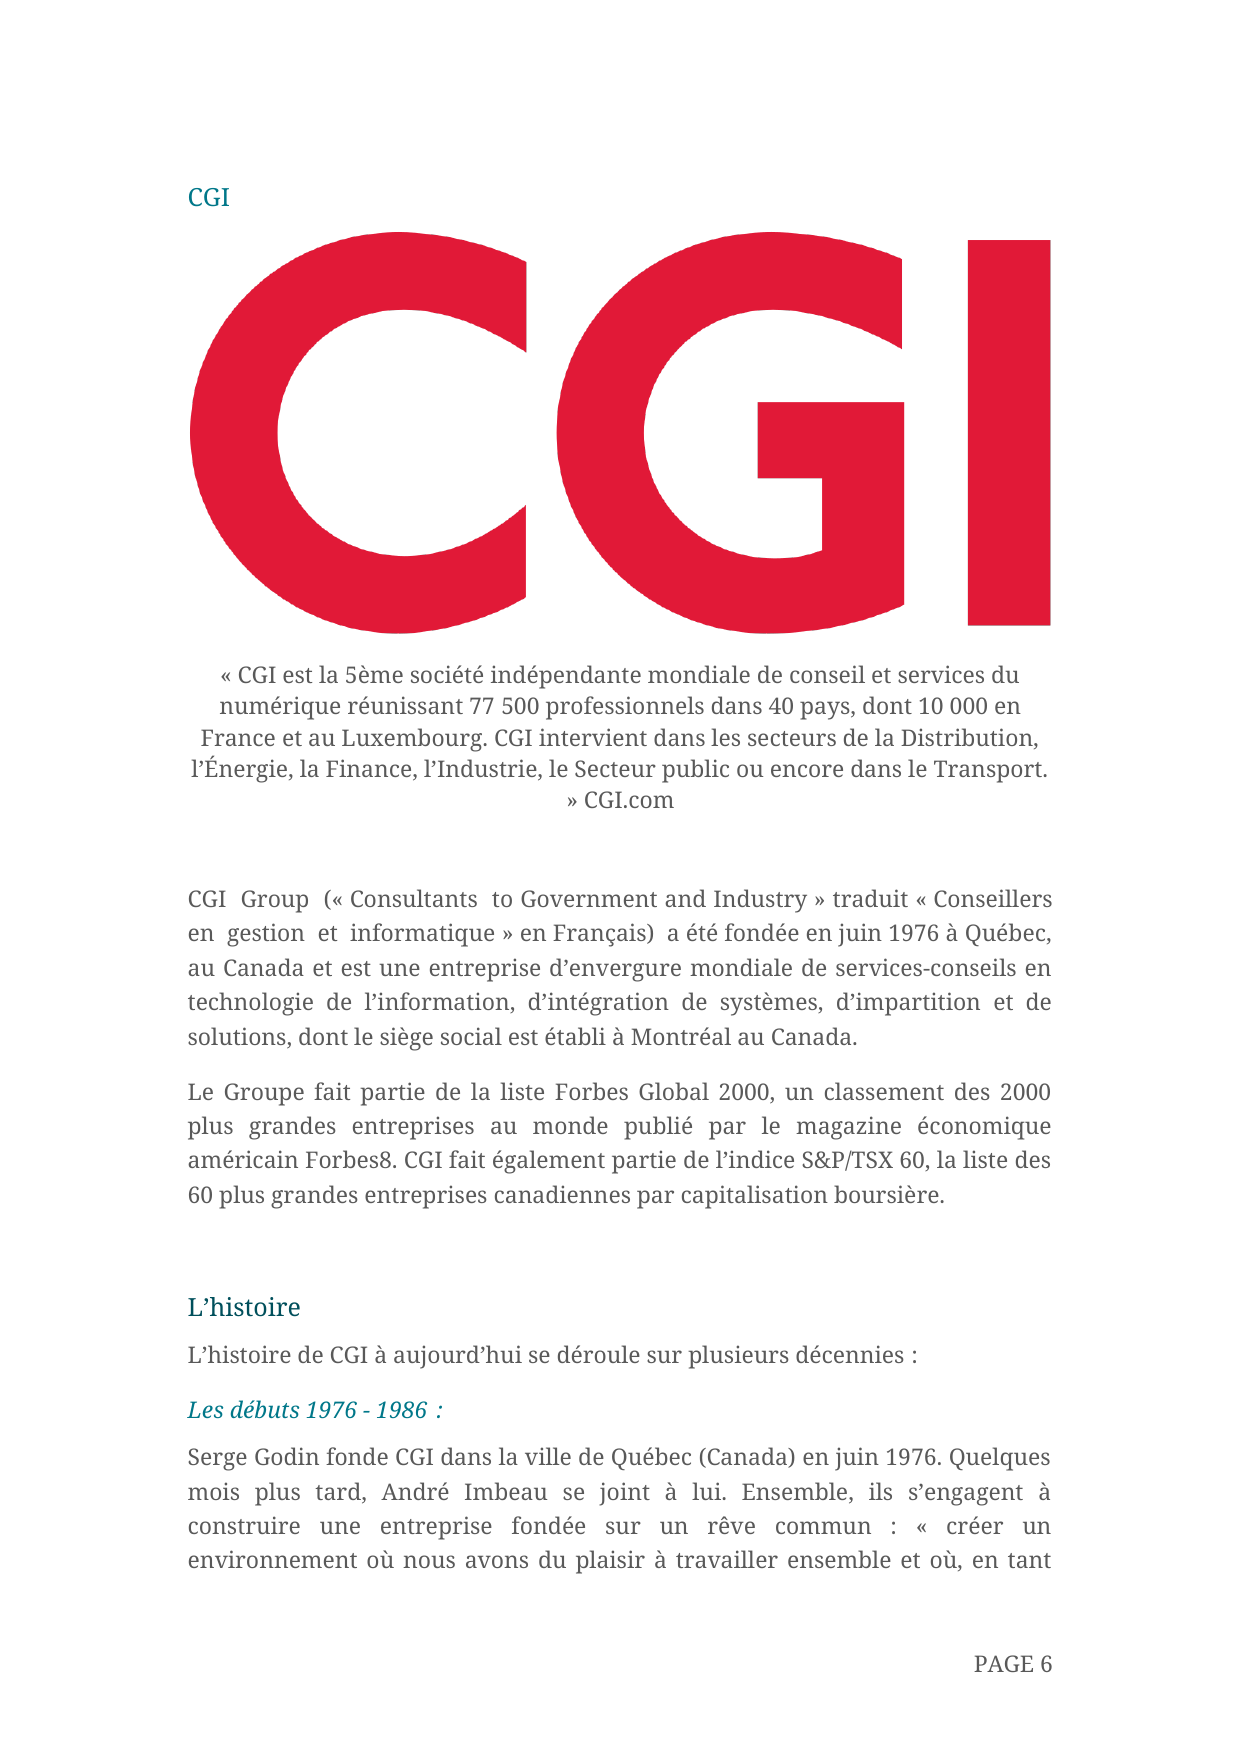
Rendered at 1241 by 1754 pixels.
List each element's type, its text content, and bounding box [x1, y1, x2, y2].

subtitle L’histoire [187, 1289, 1053, 1323]
text « CGI est la 5ème société indépendante mondiale de conseil et services du numérique réunissant 77 500 professionnels dans 40 pays, dont 10 000 en France et au Luxembourg. CGI intervient dans les secteurs de la Distribution, l’Énergie, la Finance, l’Industrie, le Secteur public ou encore dans le Transport. » CGI.com [187, 659, 1053, 815]
text L’histoire de CGI à aujourd’hui se déroule sur plusieurs décennies : [187, 1339, 1053, 1370]
subtitle CGI [187, 180, 1053, 214]
subtitle Les débuts 1976 - 1986 : [187, 1394, 1053, 1426]
picture [187, 230, 1053, 636]
text CGI Group (« Consultants to Government and Industry » traduit « Conseillers en gestion et informatique » en Français) a été fondée en juin 1976 à Québec, au Canada et est une entreprise d’envergure mondiale de services-conseils en technologie de l’information, d’intégration de systèmes, d’impartition et de solutions, dont le siège social est établi à Montréal au Canada. [187, 883, 1053, 1052]
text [187, 1441, 1053, 1576]
text Le Groupe fait partie de la liste Forbes Global 2000, un classement des 2000 plus grandes entreprises au monde publié par le magazine économique américain Forbes8. CGI fait également partie de l’indice S&P/TSX 60, la liste des 60 plus grandes entreprises canadiennes par capitalisation boursière. [187, 1076, 1053, 1210]
